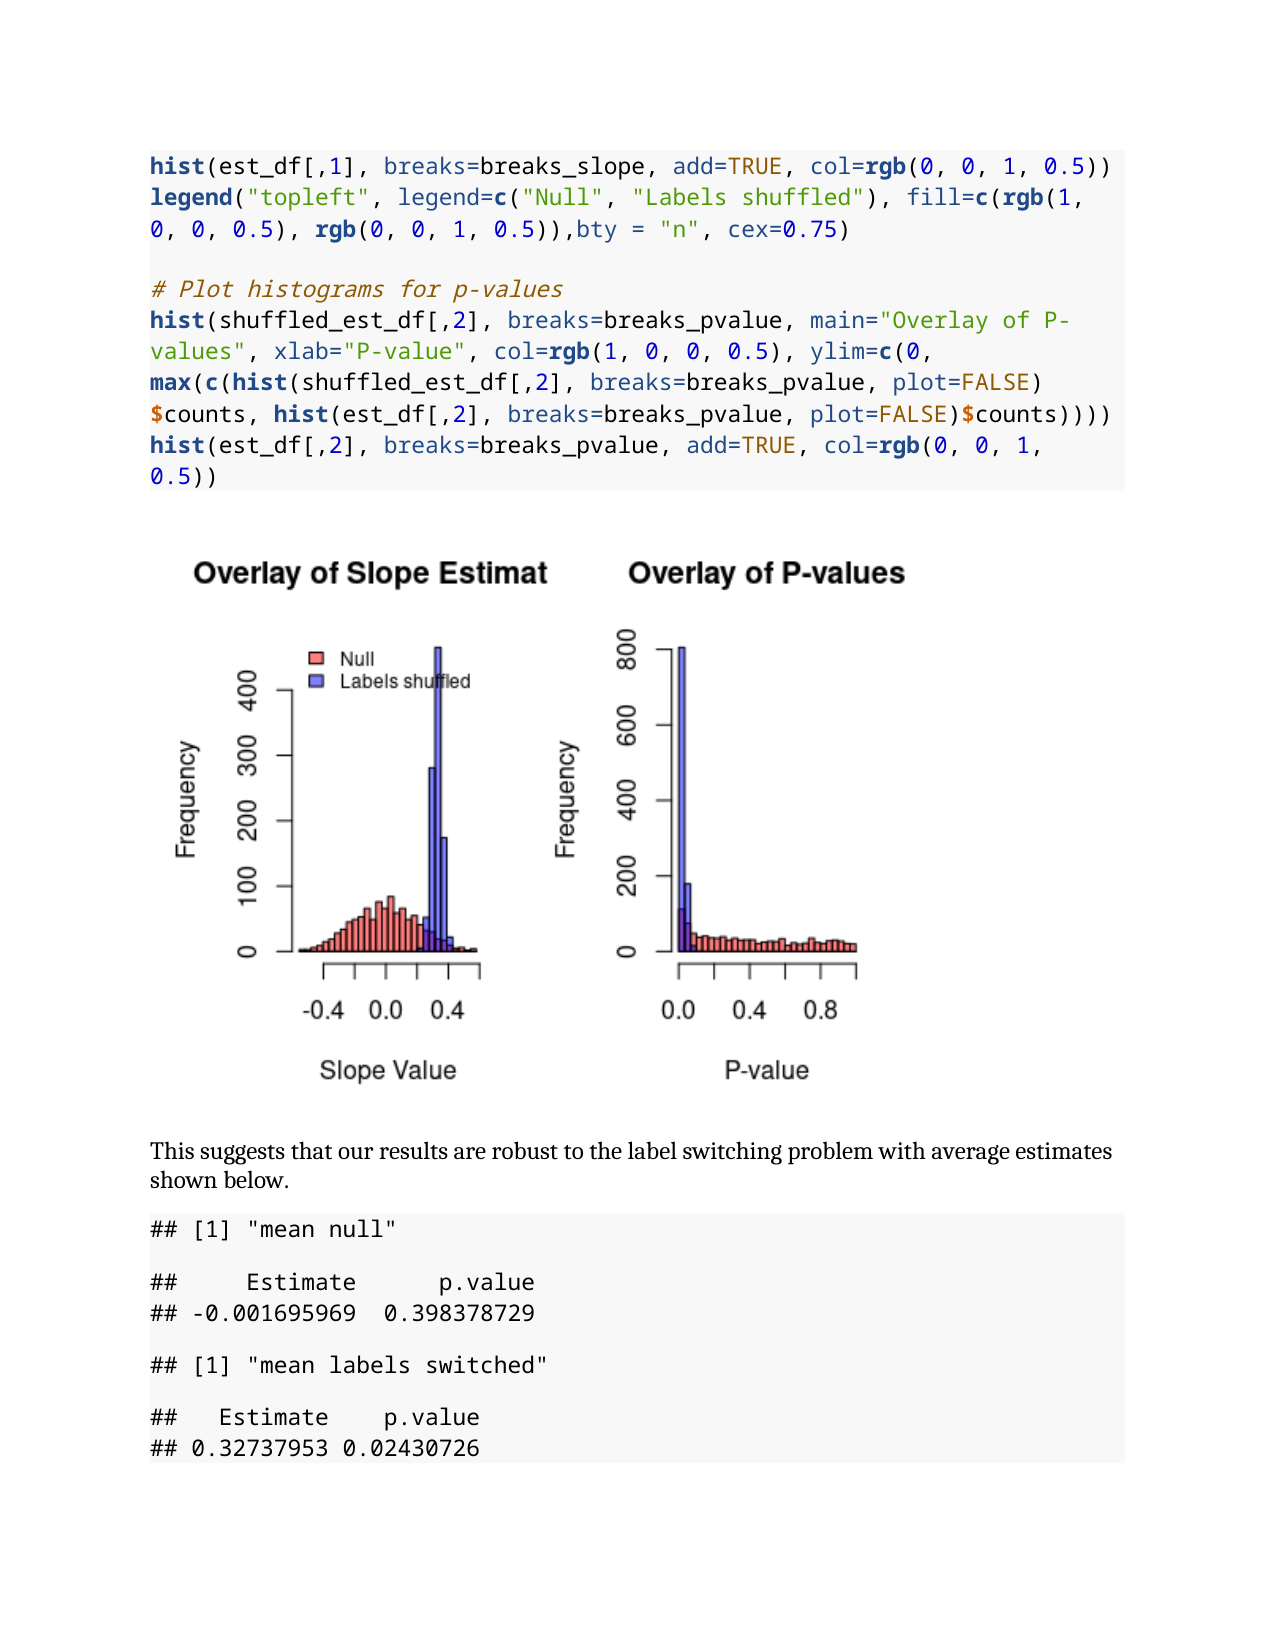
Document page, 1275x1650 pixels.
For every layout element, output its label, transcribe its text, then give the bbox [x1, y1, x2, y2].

text ## Estimate p.value ## 0.32737953 0.02430726 [150, 1401, 1125, 1463]
text ## [1] "mean null" [150, 1213, 1125, 1245]
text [150, 150, 1125, 491]
picture [168, 512, 927, 1119]
text ## Estimate p.value ## -0.001695969 0.398378729 [150, 1266, 1125, 1328]
text This suggests that our results are robust to the label switching problem with average estimates shown below. [150, 1137, 1125, 1195]
text ## [1] "mean labels switched" [150, 1349, 1125, 1380]
